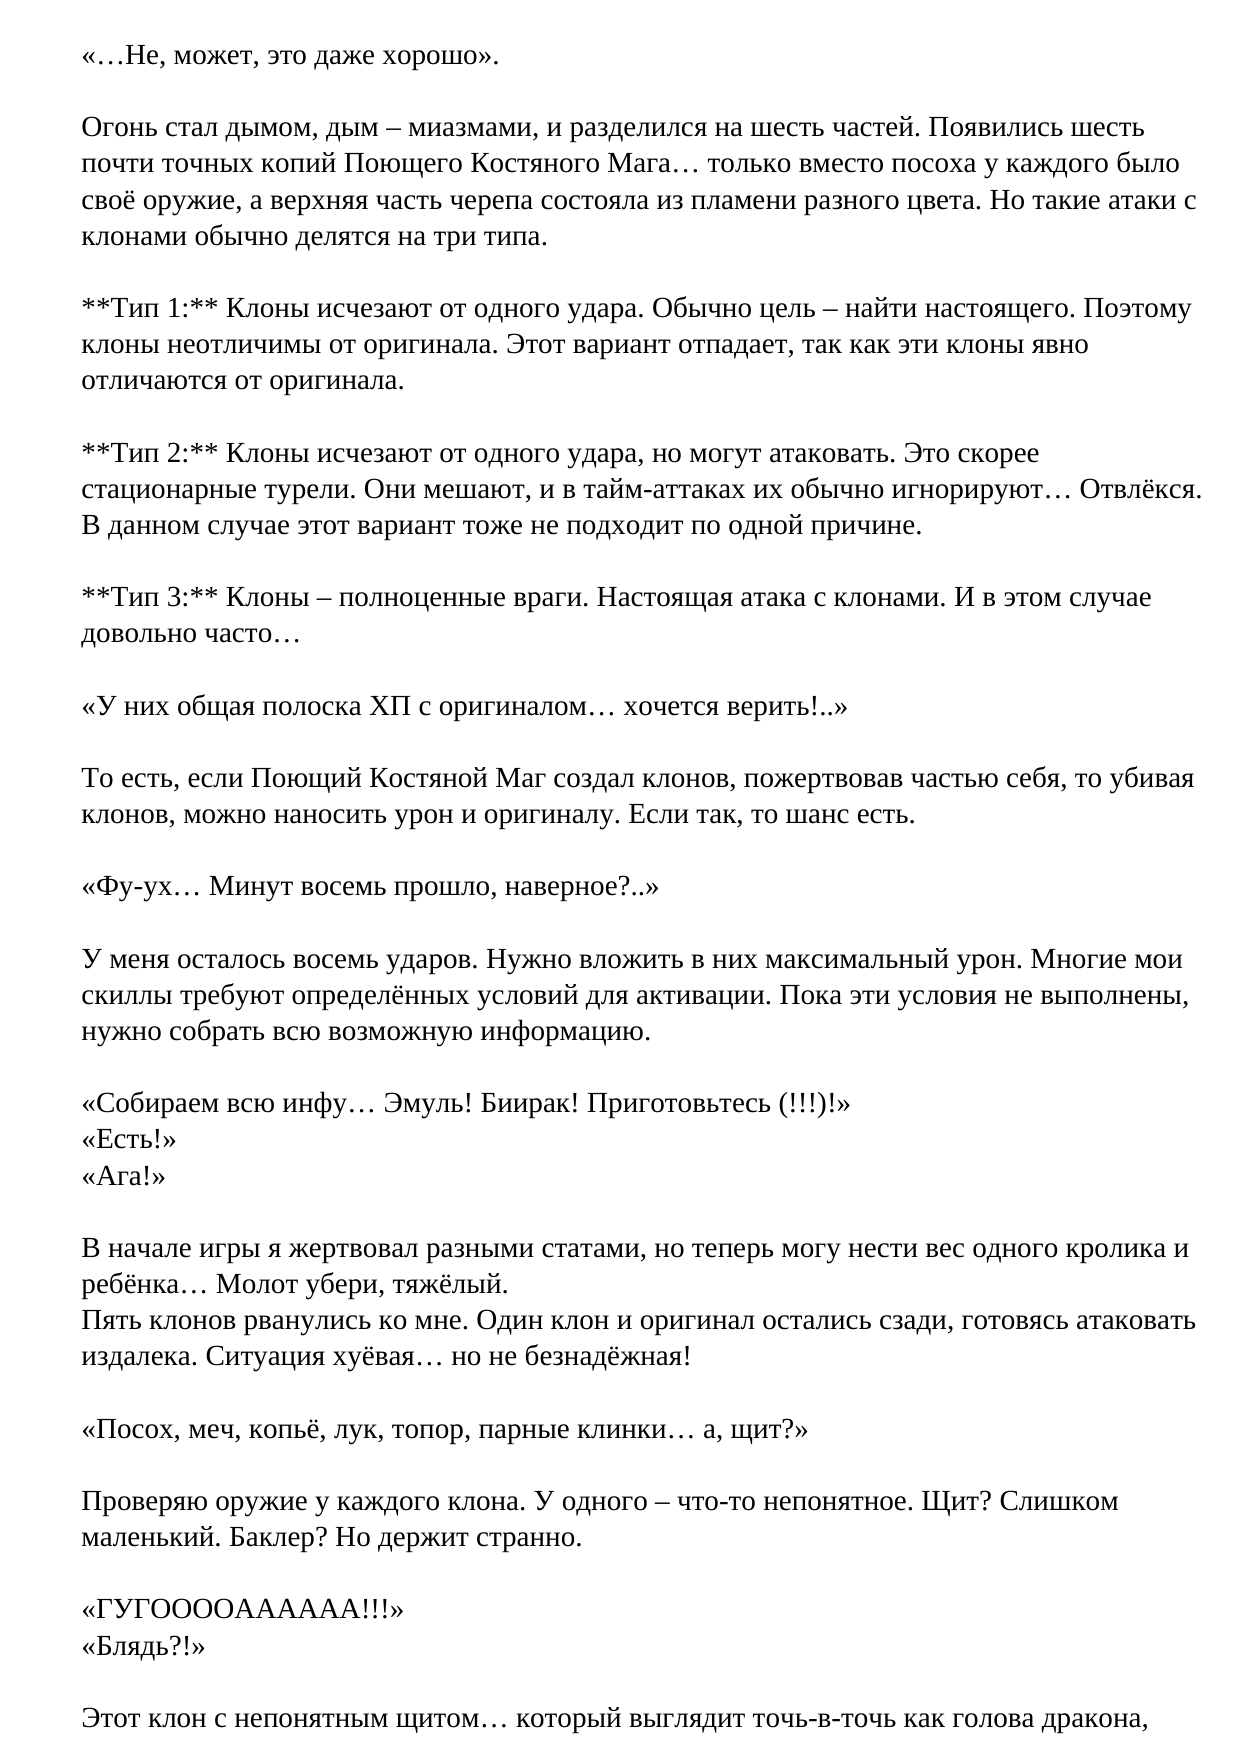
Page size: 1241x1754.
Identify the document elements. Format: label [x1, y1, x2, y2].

text [81, 37, 1215, 1733]
